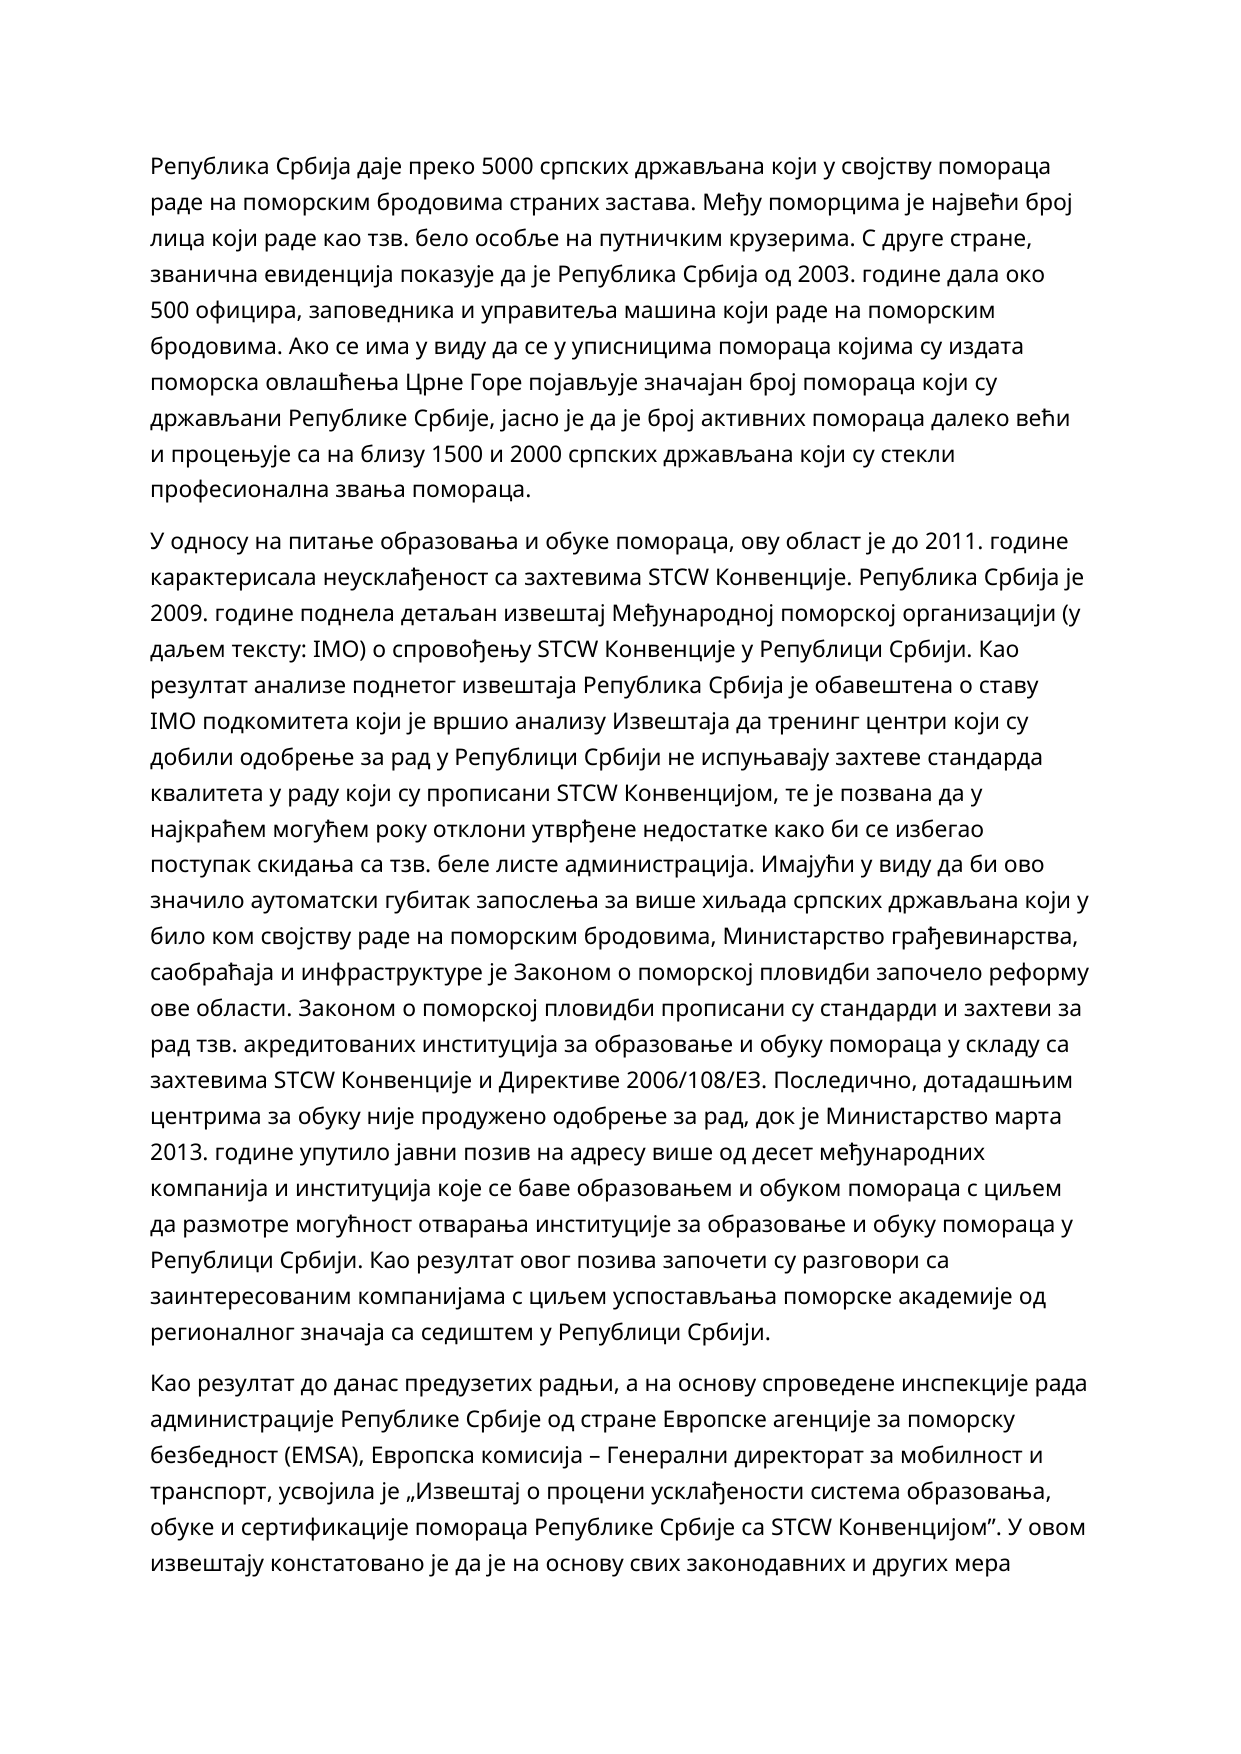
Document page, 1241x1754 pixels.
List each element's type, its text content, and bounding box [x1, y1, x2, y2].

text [150, 1367, 1090, 1578]
text Република Србија даје преко 5000 српских држављана који у својству помораца раде на поморским бродовима страних застава. Међу поморцима је највећи број лица који раде као тзв. бело особље на путничким крузерима. С друге стране, званична евиденција показује да је Република Србија од 2003. године дала око 500 официра, заповедника и управитеља машина који раде на поморским бродовима. Ако се има у виду да се у уписницима помораца којима су издата поморска овлашћења Црне Горе појављује значајан број помораца који су држављани Републике Србије, јасно је да је број активних помораца далеко већи и процењује са на близу 1500 и 2000 српских држављана који су стекли професионална звања помораца. [150, 150, 1090, 505]
text У односу на питање образовања и обуке помораца, ову област је до 2011. године карактерисала неусклађеност са захтевима STCW Конвенције. Република Србија је 2009. године поднела детаљан извештај Међународној поморској организацији (у даљем тексту: IMO) о спровођењу STCW Конвенције у Републици Србији. Као резултат анализе поднетог извештаја Република Србија је обавештена о ставу IMO подкомитета који је вршио анализу Извештаја да тренинг центри који су добили одобрење за рад у Републици Србији не испуњавају захтеве стандарда квалитета у раду који су прописани STCW Конвенцијом, те је позвана да у најкраћем могућем року отклони утврђене недостатке како би се избегао поступак скидања са тзв. беле листе администрација. Имајући у виду да би ово значило аутоматски губитак запослења за више хиљада српских држављана који у било ком својству раде на поморским бродовима, Министарство грађевинарства, саобраћаја и инфраструктуре je Законом о поморској пловидби започело реформу ове области. Законом о поморској пловидби прописани су стандарди и захтеви за рад тзв. акредитованих институција за образовање и обуку помораца у складу са захтевима STCW Конвенције и Директиве 2006/108/ЕЗ. Последично, дотадашњим центрима за обуку није продужено одобрење за рад, док је Министарство марта 2013. године упутило јавни позив на адресу више од десет међународних компанија и институција које се баве образовањем и обуком помораца с циљем да размотре могућност отварања институције за образовање и обуку помораца у Републици Србији. Као резултат овог позива започети су разговори са заинтересованим компанијама с циљем успостављања поморске академије од регионалног значаја са седиштем у Републици Србији. [150, 525, 1090, 1347]
